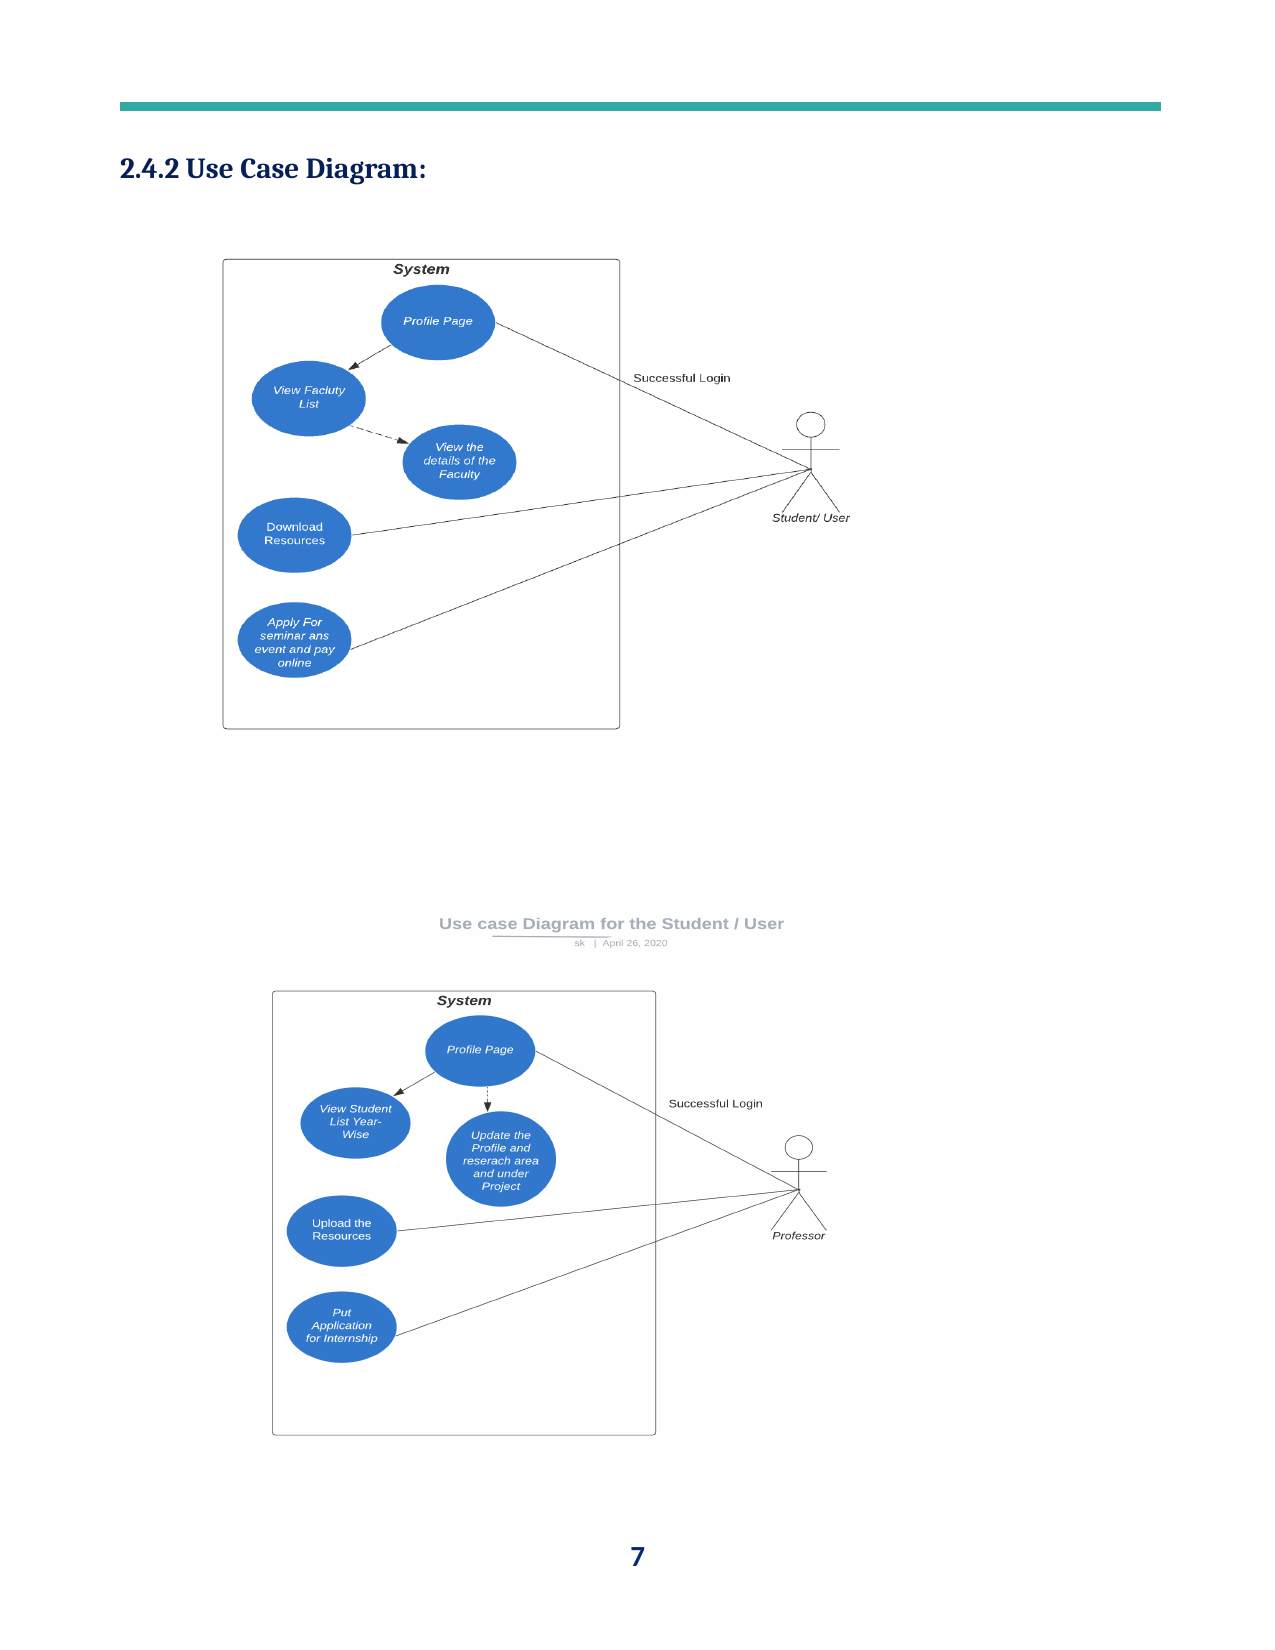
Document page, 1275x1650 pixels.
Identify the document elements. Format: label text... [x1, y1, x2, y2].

picture [120, 847, 942, 1459]
picture [120, 215, 888, 750]
subtitle 2.4.2 Use Case Diagram: [120, 152, 1155, 185]
